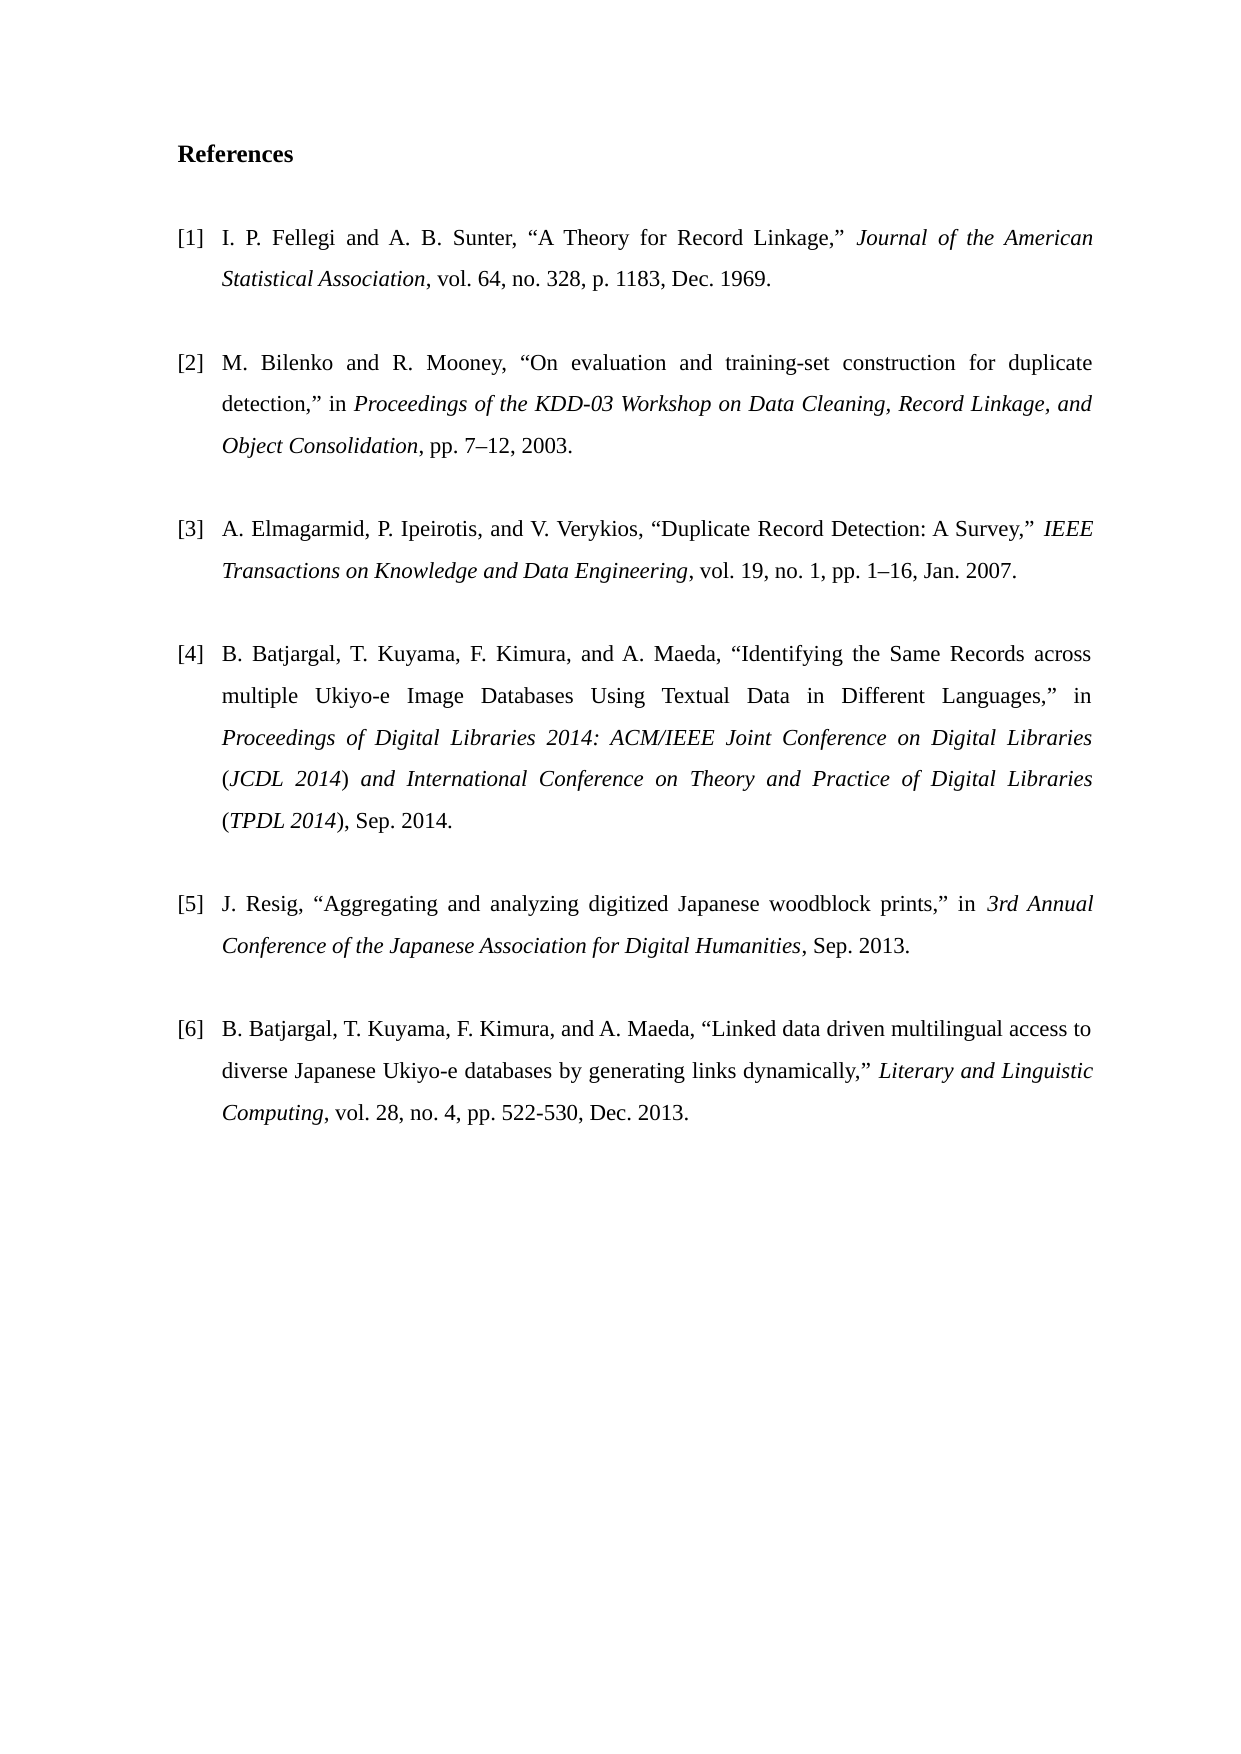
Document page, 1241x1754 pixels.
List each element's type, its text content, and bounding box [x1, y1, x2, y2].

text References [177, 133, 1093, 174]
text [1] I. P. Fellegi and A. B. Sunter, “A Theory for Record Linkage,” Journal of the American Statistical Association, vol. 64, no. 328, p. 1183, Dec. 1969. [177, 216, 1093, 299]
text [5] J. Resig, “Aggregating and analyzing digitized Japanese woodblock prints,” in 3rd Annual Conference of the Japanese Association for Digital Humanities, Sep. 2013. [177, 883, 1093, 966]
text [4] B. Batjargal, T. Kuyama, F. Kimura, and A. Maeda, “Identifying the Same Records across multiple Ukiyo-e Image Databases Using Textual Data in Different Languages,” in Proceedings of Digital Libraries 2014: ACM/IEEE Joint Conference on Digital Libraries (JCDL 2014) and International Conference on Theory and Practice of Digital Libraries (TPDL 2014), Sep. 2014. [177, 633, 1093, 841]
text [3] A. Elmagarmid, P. Ipeirotis, and V. Verykios, “Duplicate Record Detection: A Survey,” IEEE Transactions on Knowledge and Data Engineering, vol. 19, no. 1, pp. 1–16, Jan. 2007. [177, 508, 1093, 591]
text [6] B. Batjargal, T. Kuyama, F. Kimura, and A. Maeda, “Linked data driven multilingual access to diverse Japanese Ukiyo-e databases by generating links dynamically,” Literary and Linguistic Computing, vol. 28, no. 4, pp. 522-530, Dec. 2013. [177, 1008, 1093, 1133]
text [2] M. Bilenko and R. Mooney, “On evaluation and training-set construction for duplicate detection,” in Proceedings of the KDD-03 Workshop on Data Cleaning, Record Linkage, and Object Consolidation, pp. 7–12, 2003. [177, 341, 1093, 466]
